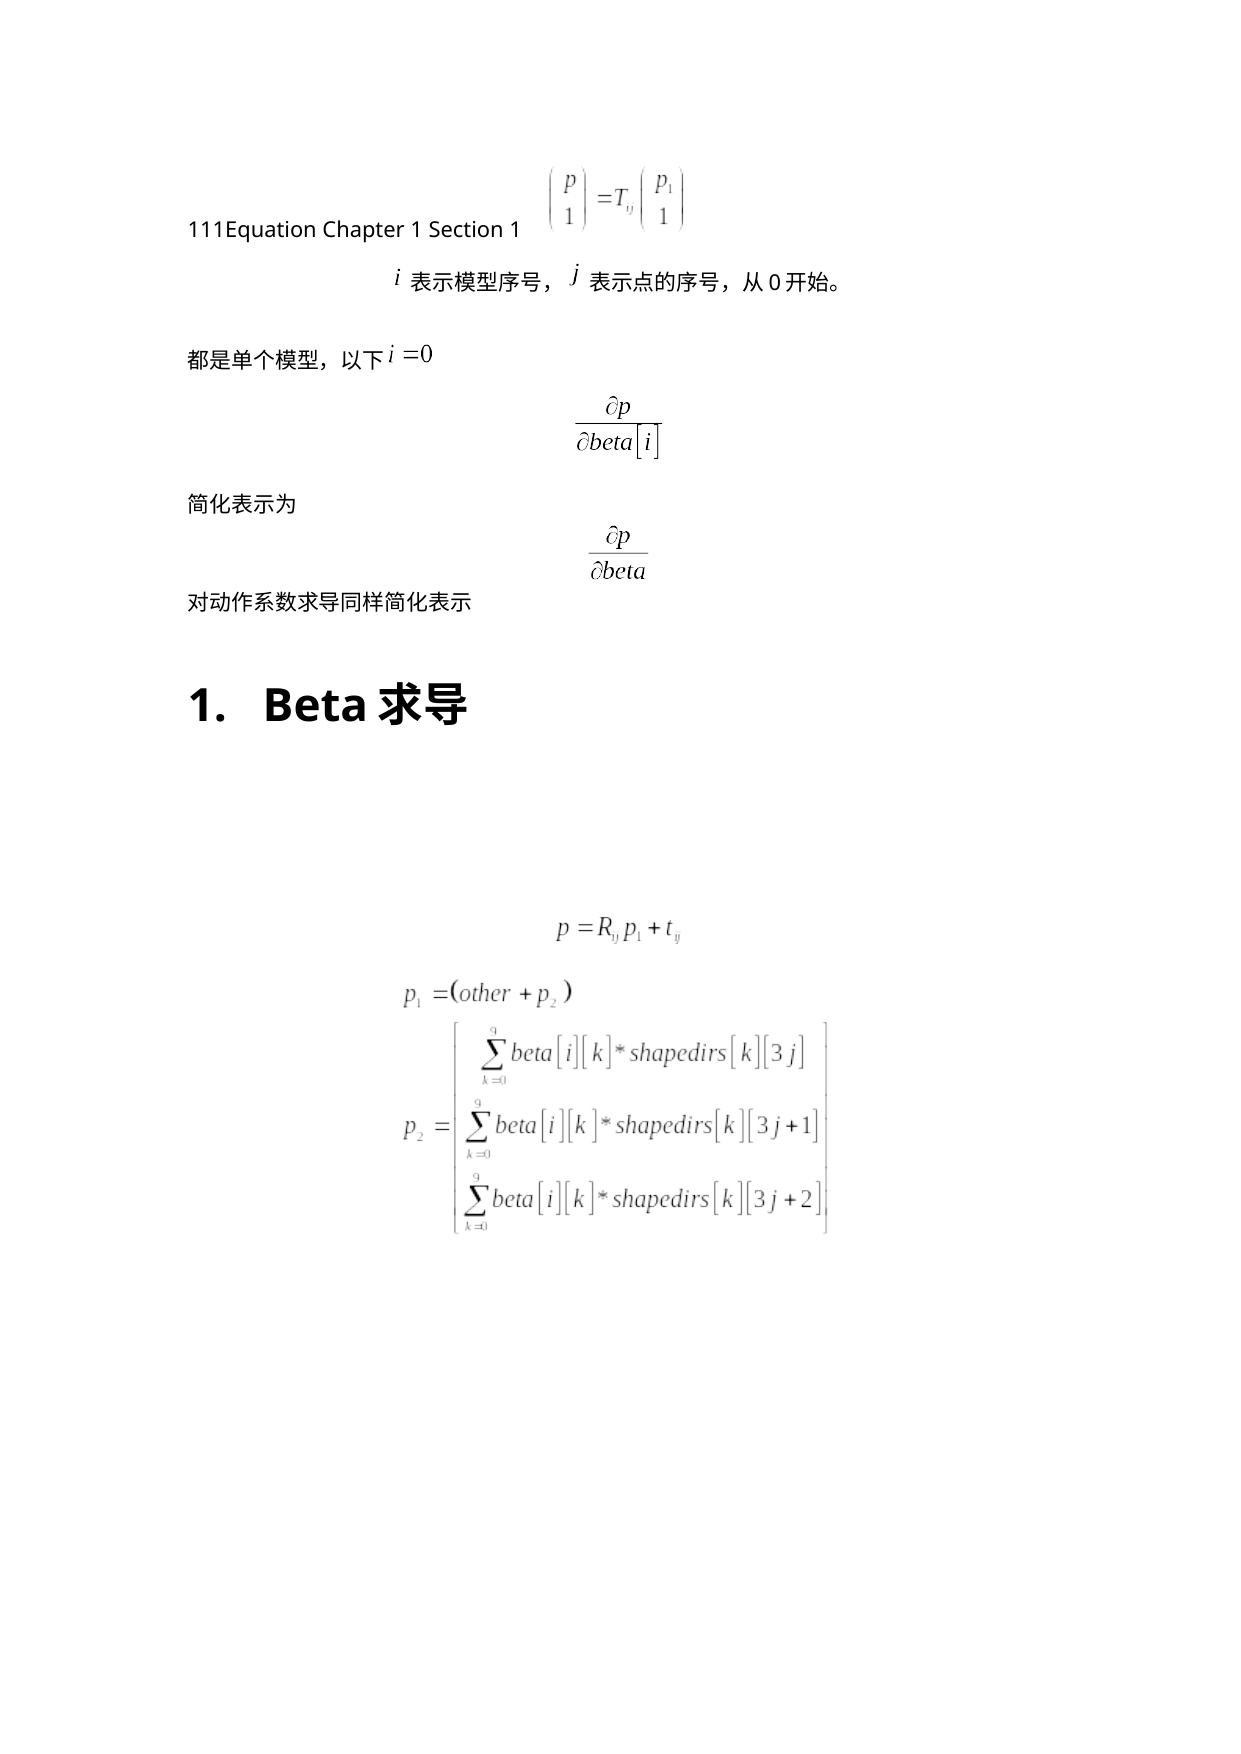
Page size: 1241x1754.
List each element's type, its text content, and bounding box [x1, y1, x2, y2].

text 都是单个模型，以下 [187, 324, 1053, 389]
text 简化表示为 [187, 487, 1053, 519]
text 表示模型序号， 表示点的序号，从0开始。 [187, 259, 1053, 324]
text 对动作系数求导同样简化表示 [187, 584, 1053, 617]
subtitle Beta求导 [187, 652, 1053, 750]
